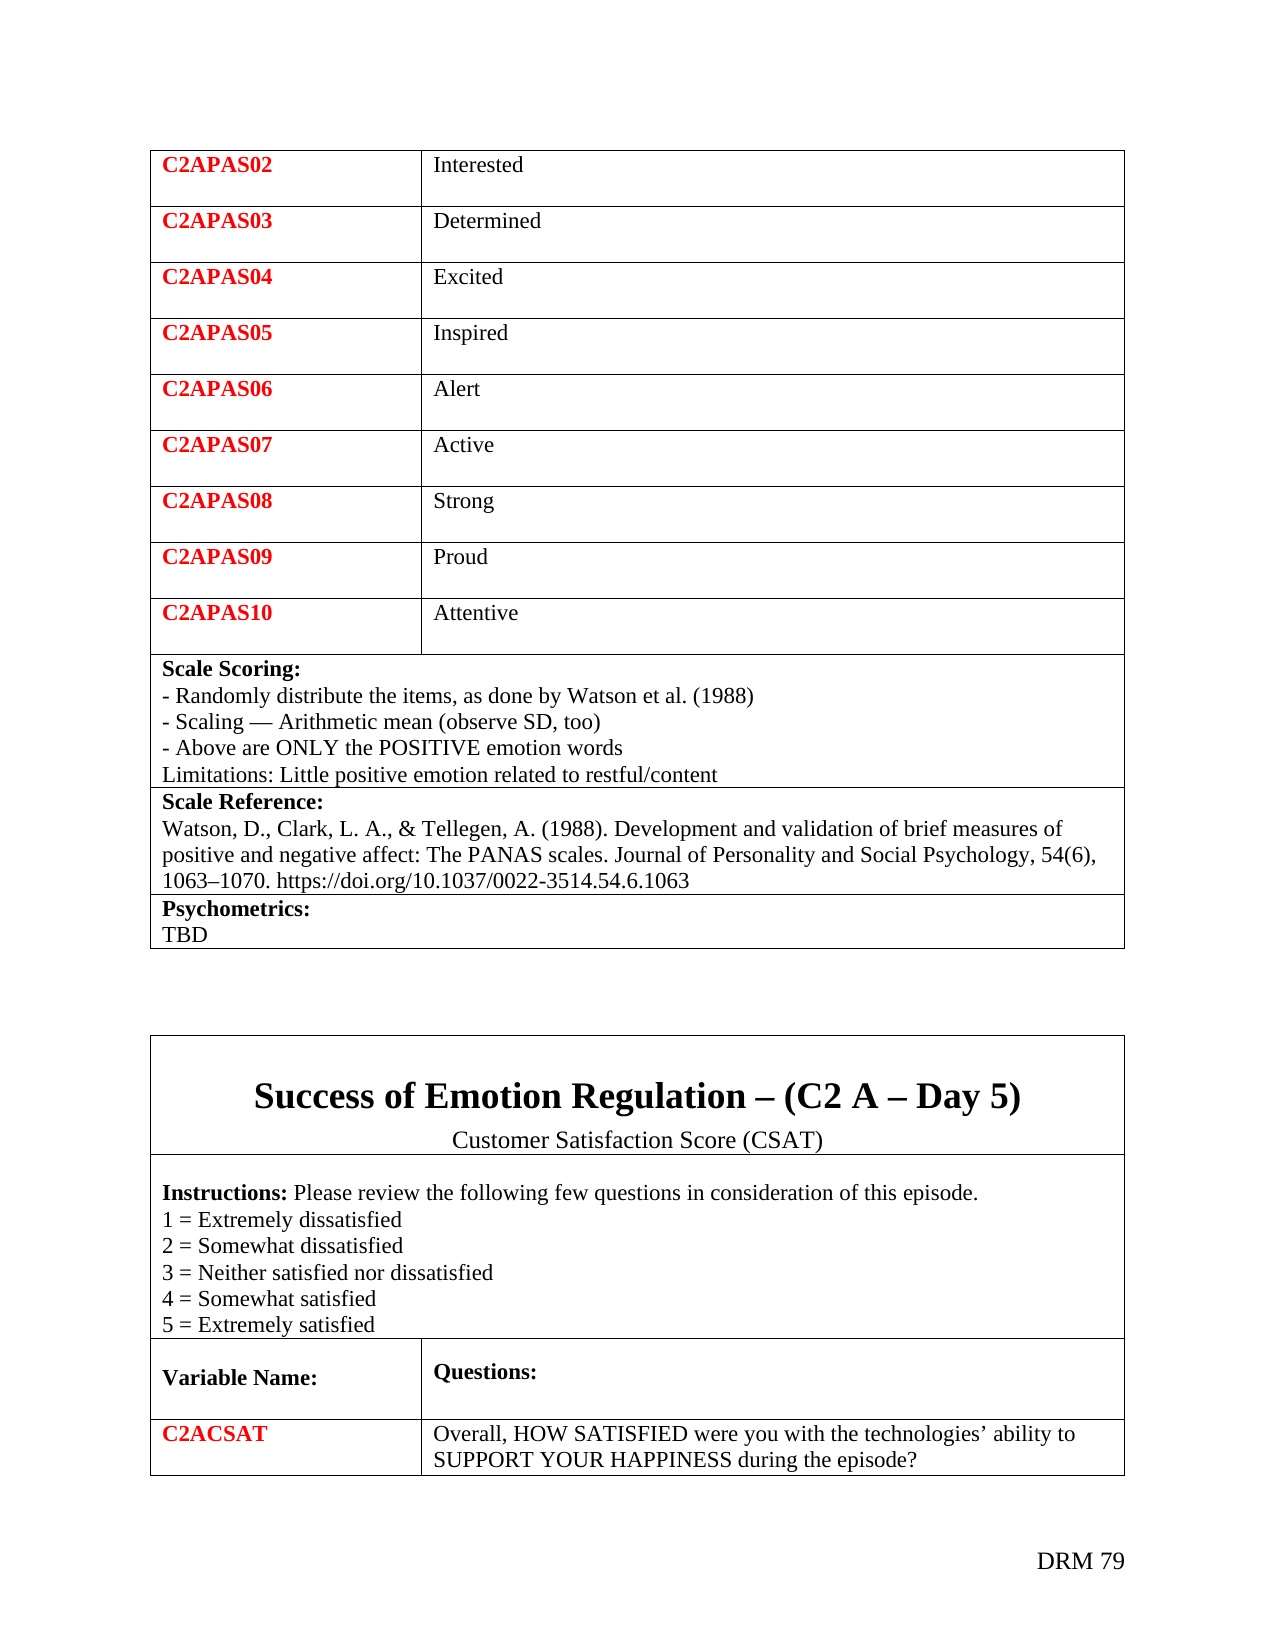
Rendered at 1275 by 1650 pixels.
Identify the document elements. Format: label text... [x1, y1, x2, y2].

table_cell Scale Reference: Watson, D., Clark, L. A., & Tellegen, A. (1988). Development and validation of brief measures of positive and negative affect: The PANAS scales. Journal of Personality and Social Psychology, 54(6), 1063–1070. https://doi.org/10.1037/0022-3514.54.6.1063 [151, 788, 1124, 894]
table_cell Overall, HOW SATISFIED were you with the technologies’ ability to SUPPORT YOUR HAPPINESS during the episode? [422, 1420, 1124, 1475]
table_cell C2APAS10 [151, 599, 421, 654]
table_cell Determined [422, 207, 1124, 262]
table_cell Excited [422, 263, 1124, 318]
table_cell C2APAS07 [151, 431, 421, 486]
table_cell Variable Name: [151, 1339, 421, 1419]
table_cell C2APAS09 [151, 543, 421, 598]
table_cell Scale Scoring: - Randomly distribute the items, as done by Watson et al. (1988) - Scaling — Arithmetic mean (observe SD, too) - Above are ONLY the POSITIVE emotion words Limitations: Little positive emotion related to restful/content [151, 655, 1124, 787]
table_cell C2APAS04 [151, 263, 421, 318]
table_cell C2APAS08 [151, 487, 421, 542]
table_cell Active [422, 431, 1124, 486]
table_cell Psychometrics: TBD [151, 895, 1124, 947]
table_cell Questions: [422, 1339, 1124, 1419]
table_cell Proud [422, 543, 1124, 598]
table_cell Interested [422, 151, 1124, 206]
table_cell C2APAS06 [151, 375, 421, 430]
table_cell Alert [422, 375, 1124, 430]
table_cell Strong [422, 487, 1124, 542]
table_header Success of Emotion Regulation – (C2 A – Day 5) Customer Satisfaction Score (CSAT) [151, 1036, 1124, 1153]
table_cell Inspired [422, 319, 1124, 374]
table_cell Instructions: Please review the following few questions in consideration of this episode. 1 = Extremely dissatisfied 2 = Somewhat dissatisfied 3 = Neither satisfied nor dissatisfied 4 = Somewhat satisfied 5 = Extremely satisfied [151, 1155, 1124, 1338]
table_cell C2ACSAT [151, 1420, 421, 1475]
table_cell Attentive [422, 599, 1124, 654]
table_cell C2APAS05 [151, 319, 421, 374]
table_cell C2APAS03 [151, 207, 421, 262]
table_cell C2APAS02 [151, 151, 421, 206]
